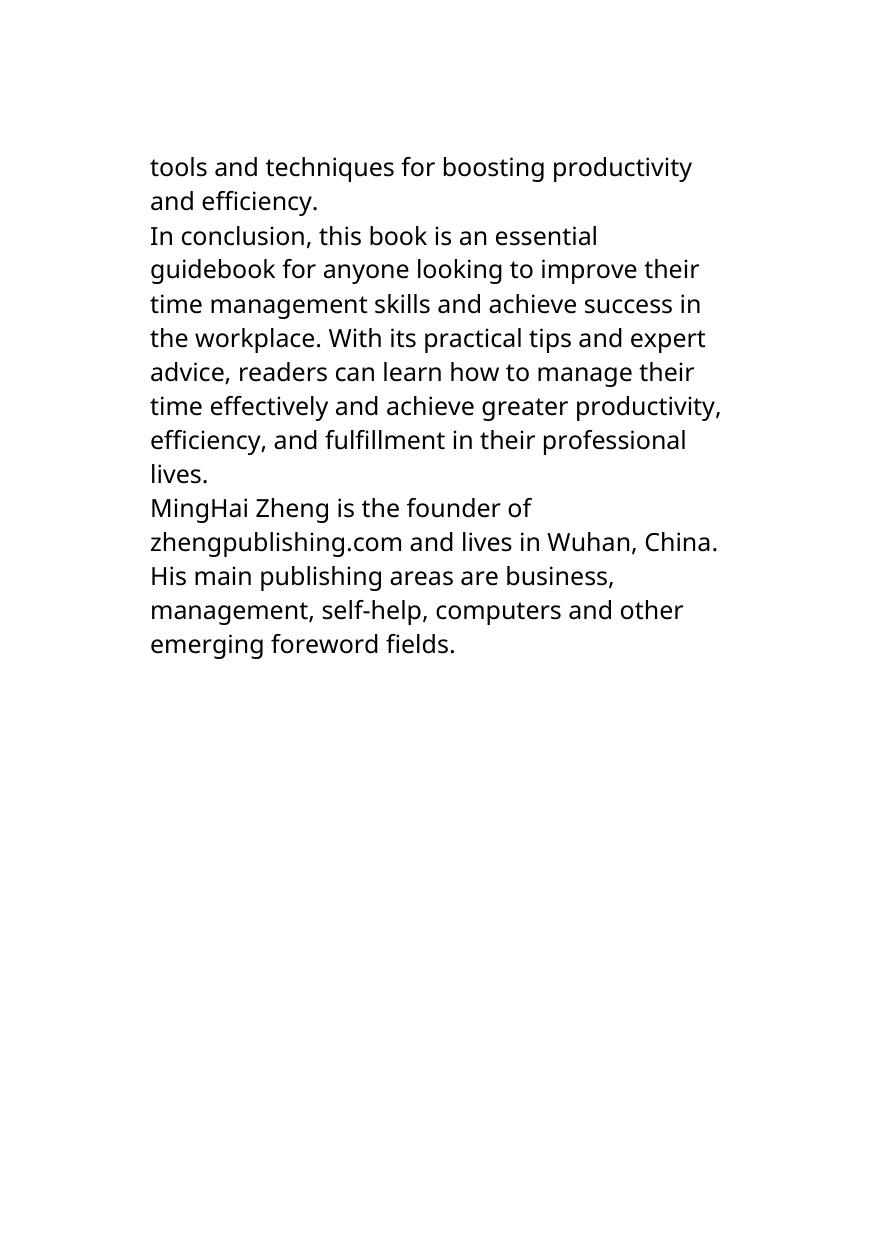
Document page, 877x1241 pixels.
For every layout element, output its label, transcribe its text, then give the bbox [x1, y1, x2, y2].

text MingHai Zheng is the founder of zhengpublishing.com and lives in Wuhan, China. His main publishing areas are business, management, self-help, computers and other emerging foreword fields. [150, 491, 727, 661]
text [150, 150, 727, 218]
text In conclusion, this book is an essential guidebook for anyone looking to improve their time management skills and achieve success in the workplace. With its practical tips and expert advice, readers can learn how to manage their time effectively and achieve greater productivity, efficiency, and fulfillment in their professional lives. [150, 218, 727, 491]
